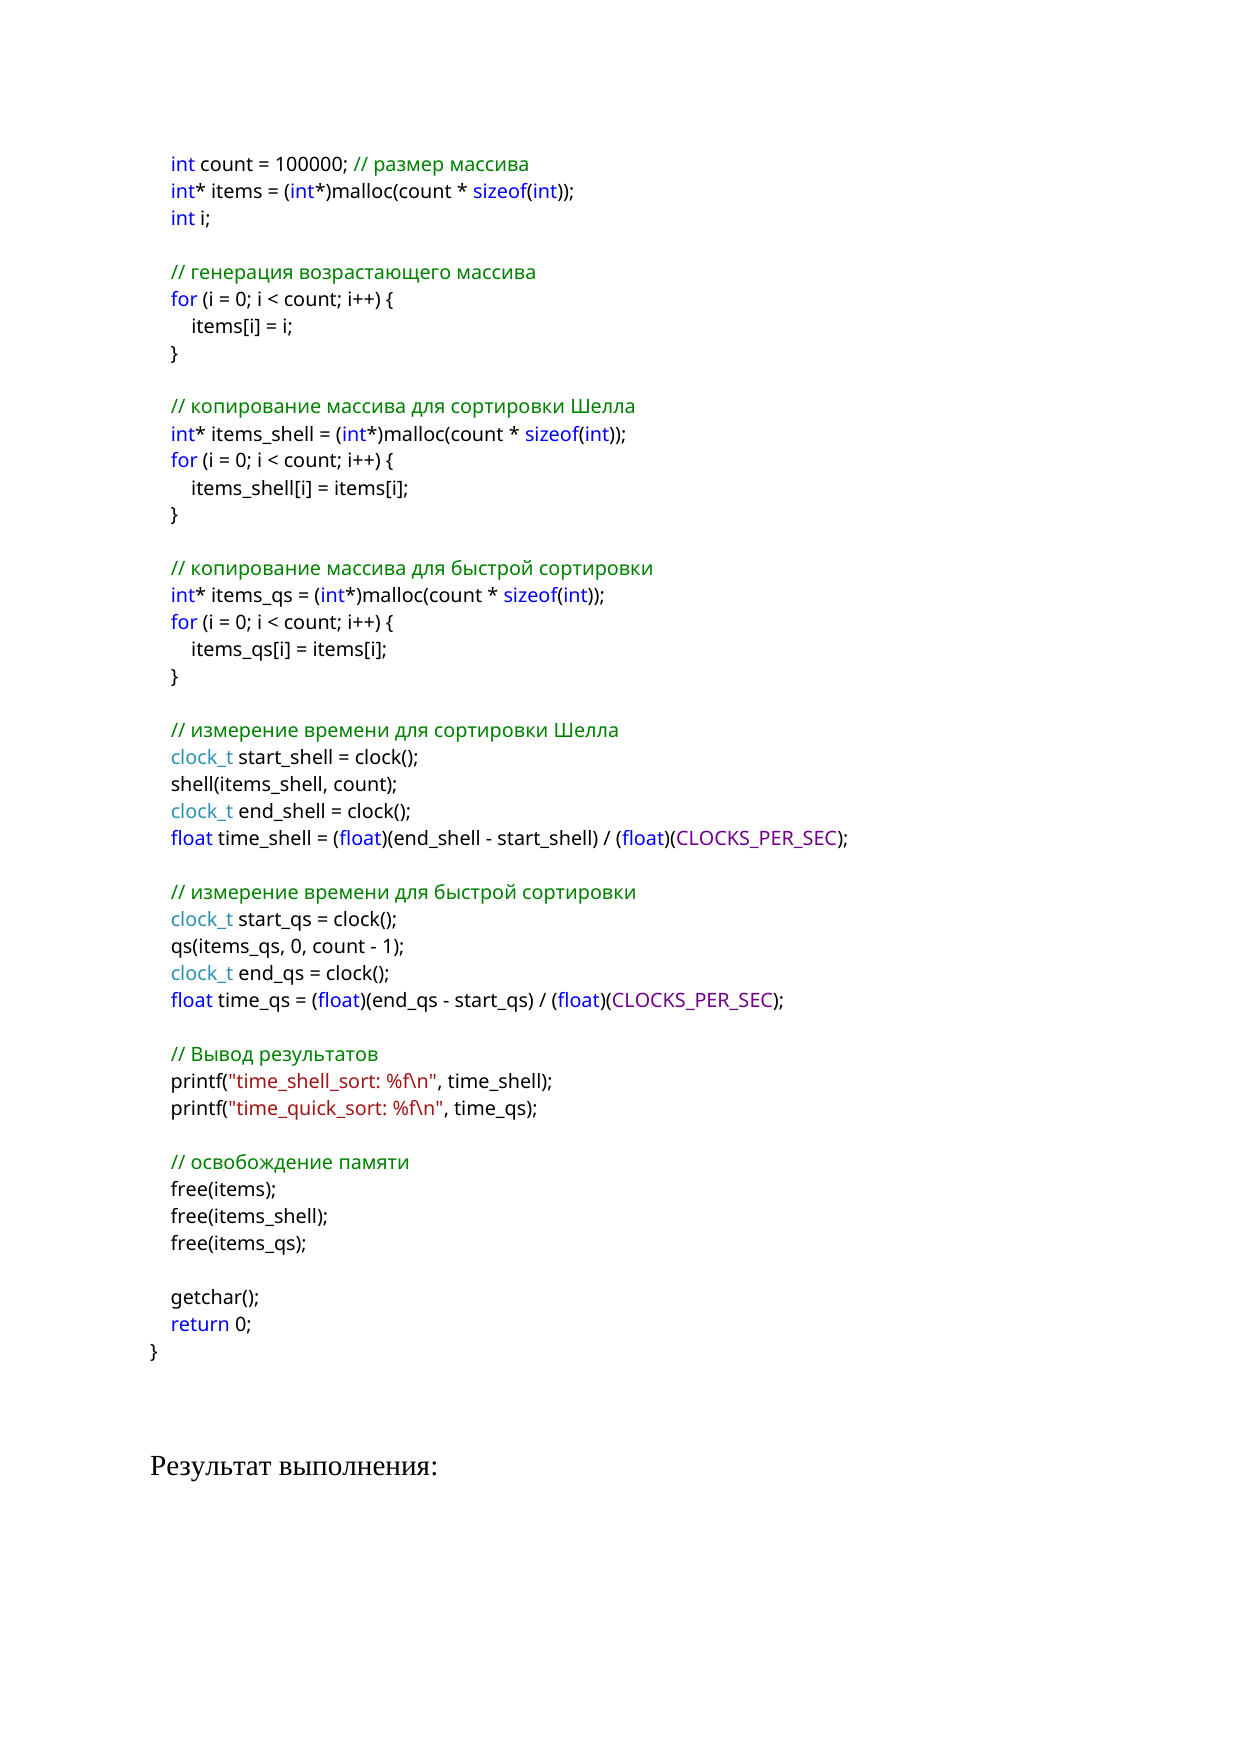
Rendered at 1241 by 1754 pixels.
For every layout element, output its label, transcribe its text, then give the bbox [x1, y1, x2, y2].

text } [150, 1337, 1090, 1364]
text shell(items_shell, count); [150, 771, 1090, 797]
text Результат выполнения: [150, 1448, 1090, 1482]
text items[i] = i; [150, 312, 1090, 339]
text // измерение времени для сортировки Шелла [150, 717, 1090, 743]
text clock_t end_qs = clock(); [150, 959, 1090, 986]
text items_qs[i] = items[i]; [150, 636, 1090, 663]
text } [150, 501, 1090, 528]
text clock_t end_shell = clock(); [150, 797, 1090, 824]
text // генерация возрастающего массива [150, 258, 1090, 285]
text items_shell[i] = items[i]; [150, 474, 1090, 501]
text } [150, 663, 1090, 689]
text int i; [150, 204, 1090, 231]
text float time_shell = (float)(end_shell - start_shell) / (float)(CLOCKS_PER_SEC); [150, 824, 1090, 851]
text // копирование массива для сортировки Шелла [150, 393, 1090, 420]
text int count = 100000; // размер массива [150, 150, 1090, 177]
text float time_qs = (float)(end_qs - start_qs) / (float)(CLOCKS_PER_SEC); [150, 986, 1090, 1013]
text printf("time_shell_sort: %f\n", time_shell); [150, 1067, 1090, 1094]
text printf("time_quick_sort: %f\n", time_qs); [150, 1094, 1090, 1121]
text for (i = 0; i < count; i++) { [150, 609, 1090, 636]
text int* items_shell = (int*)malloc(count * sizeof(int)); [150, 420, 1090, 447]
text for (i = 0; i < count; i++) { [150, 285, 1090, 312]
text free(items_shell); [150, 1202, 1090, 1229]
text int* items = (int*)malloc(count * sizeof(int)); [150, 177, 1090, 204]
text for (i = 0; i < count; i++) { [150, 447, 1090, 474]
text // Вывод результатов [150, 1040, 1090, 1067]
text getchar(); [150, 1283, 1090, 1310]
text qs(items_qs, 0, count - 1); [150, 932, 1090, 959]
text return 0; [150, 1310, 1090, 1337]
text free(items_qs); [150, 1229, 1090, 1256]
text // освобождение памяти [150, 1148, 1090, 1175]
text // измерение времени для быстрой сортировки [150, 878, 1090, 905]
text free(items); [150, 1175, 1090, 1202]
text int* items_qs = (int*)malloc(count * sizeof(int)); [150, 582, 1090, 609]
text // копирование массива для быстрой сортировки [150, 555, 1090, 582]
text clock_t start_qs = clock(); [150, 905, 1090, 932]
text clock_t start_shell = clock(); [150, 743, 1090, 771]
text } [150, 339, 1090, 366]
